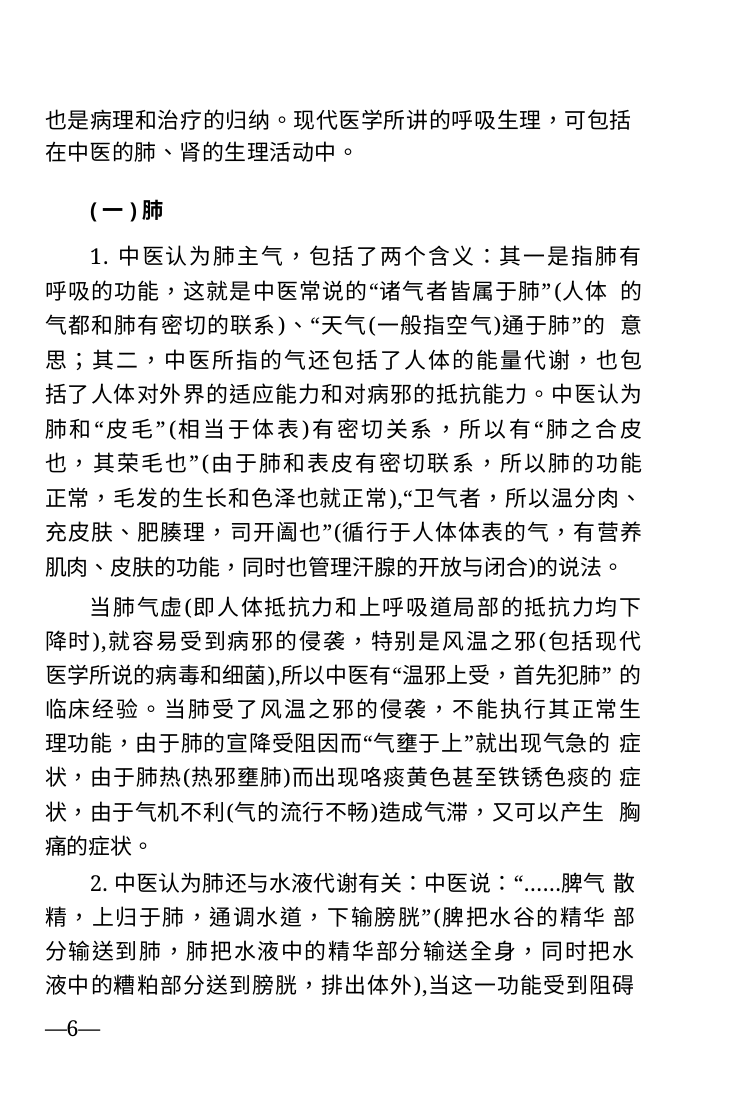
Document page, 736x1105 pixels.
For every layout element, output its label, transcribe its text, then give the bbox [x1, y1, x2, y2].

text 当肺气虚(即人体抵抗力和上呼吸道局部的抵抗力均下 降时),就容易受到病邪的侵袭，特别是风温之邪(包括现代 医学所说的病毒和细菌),所以中医有“温邪上受，首先犯肺” 的临床经验。当肺受了风温之邪的侵袭，不能执行其正常生 理功能，由于肺的宣降受阻因而“气壅于上”就出现气急的 症状，由于肺热(热邪壅肺)而出现咯痰黄色甚至铁锈色痰的 症状，由于气机不利(气的流行不畅)造成气滞，又可以产生 胸痛的症状。 [45, 591, 641, 860]
text 也是病理和治疗的归纳。现代医学所讲的呼吸生理，可包括 在中医的肺、肾的生理活动中。 [45, 105, 632, 167]
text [45, 868, 635, 1000]
text ( 一 ) 肺 [90, 196, 642, 224]
text 1. 中医认为肺主气，包括了两个含义：其一是指肺有 呼吸的功能，这就是中医常说的“诸气者皆属于肺”(人体 的气都和肺有密切的联系)、“天气(一般指空气)通于肺”的 意思；其二，中医所指的气还包括了人体的能量代谢，也包 括了人体对外界的适应能力和对病邪的抵抗能力。中医认为 肺和“皮毛”(相当于体表)有密切关系，所以有“肺之合皮 也，其荣毛也”(由于肺和表皮有密切联系，所以肺的功能 正常，毛发的生长和色泽也就正常),“卫气者，所以温分肉、 充皮肤、肥腠理，司开阖也”(循行于人体体表的气，有营养 肌肉、皮肤的功能，同时也管理汗腺的开放与闭合)的说法。 [45, 241, 642, 581]
